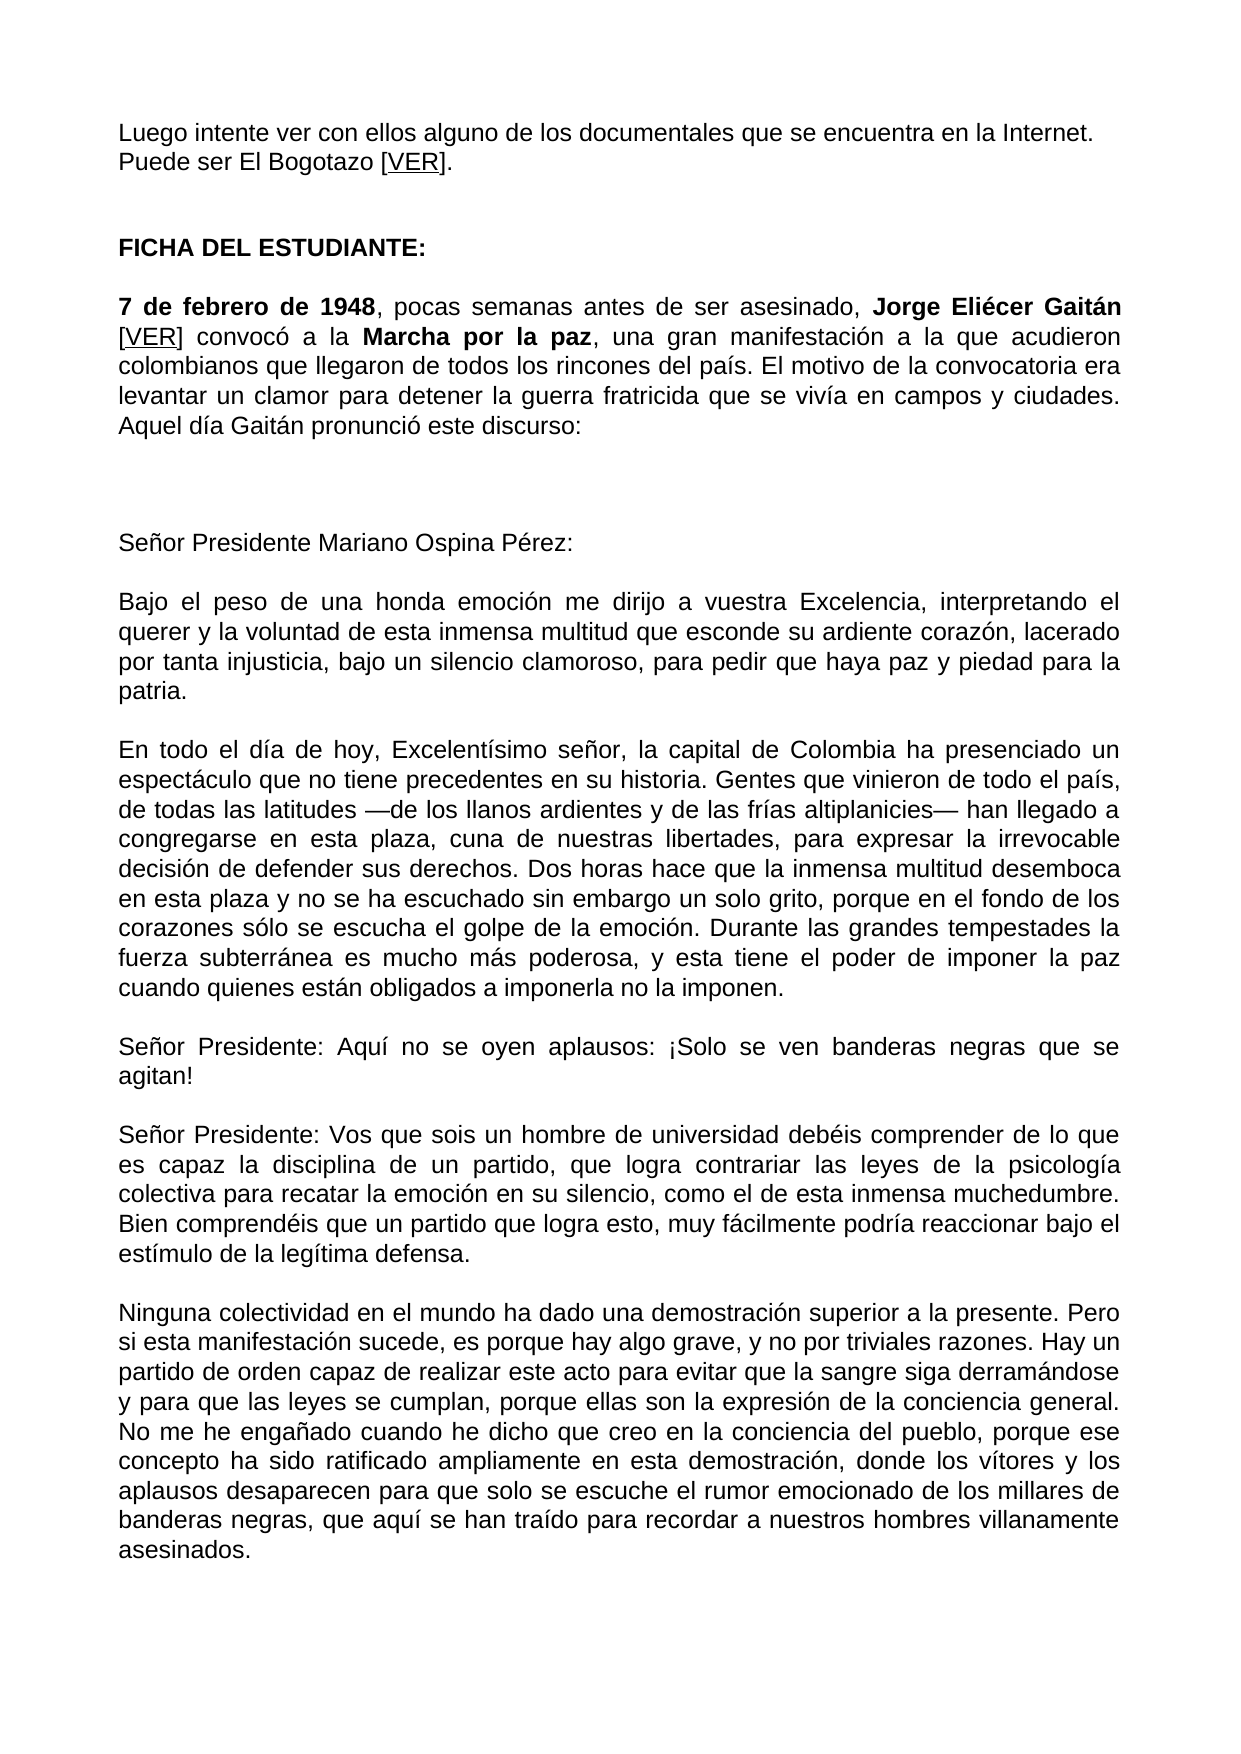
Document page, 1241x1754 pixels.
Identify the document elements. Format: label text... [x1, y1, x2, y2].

text Señor Presidente: Aquí no se oyen aplausos: ¡Solo se ven banderas negras que se agitan! [118, 1031, 1122, 1090]
text Bajo el peso de una honda emoción me dirijo a vuestra Excelencia, interpretando el querer y la voluntad de esta inmensa multitud que esconde su ardiente corazón, lacerado por tanta injusticia, bajo un silencio clamoroso, para pedir que haya paz y piedad para la patria. [118, 586, 1122, 705]
text 7 de febrero de 1948, pocas semanas antes de ser asesinado, Jorge Eliécer Gaitán [VER] convocó a la Marcha por la paz, una gran manifestación a la que acudieron colombianos que llegaron de todos los rincones del país. El motivo de la convocatoria era levantar un clamor para detener la guerra fratricida que se vivía en campos y ciudades. Aquel día Gaitán pronunció este discurso: [118, 291, 1122, 439]
text Ninguna colectividad en el mundo ha dado una demostración superior a la presente. Pero si esta manifestación sucede, es porque hay algo grave, y no por triviales razones. Hay un partido de orden capaz de realizar este acto para evitar que la sangre siga derramándose y para que las leyes se cumplan, porque ellas son la expresión de la conciencia general. No me he engañado cuando he dicho que creo en la conciencia del pueblo, porque ese concepto ha sido ratificado ampliamente en esta demostración, donde los vítores y los aplausos desaparecen para que solo se escuche el rumor emocionado de los millares de banderas negras, que aquí se han traído para recordar a nuestros hombres villanamente asesinados. [118, 1297, 1122, 1564]
text Señor Presidente Mariano Ospina Pérez: [118, 527, 1122, 557]
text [118, 118, 1122, 176]
text FICHA DEL ESTUDIANTE: [118, 233, 1122, 262]
text En todo el día de hoy, Excelentísimo señor, la capital de Colombia ha presenciado un espectáculo que no tiene precedentes en su historia. Gentes que vinieron de todo el país, de todas las latitudes —de los llanos ardientes y de las frías altiplanicies— han llegado a congregarse en esta plaza, cuna de nuestras libertades, para expresar la irrevocable decisión de defender sus derechos. Dos horas hace que la inmensa multitud desemboca en esta plaza y no se ha escuchado sin embargo un solo grito, porque en el fondo de los corazones sólo se escucha el golpe de la emoción. Durante las grandes tempestades la fuerza subterránea es mucho más poderosa, y esta tiene el poder de imponer la paz cuando quienes están obligados a imponerla no la imponen. [118, 734, 1122, 1001]
text Señor Presidente: Vos que sois un hombre de universidad debéis comprender de lo que es capaz la disciplina de un partido, que logra contrariar las leyes de la psicología colectiva para recatar la emoción en su silencio, como el de esta inmensa muchedumbre. Bien comprendéis que un partido que logra esto, muy fácilmente podría reaccionar bajo el estímulo de la legítima defensa. [118, 1119, 1122, 1268]
